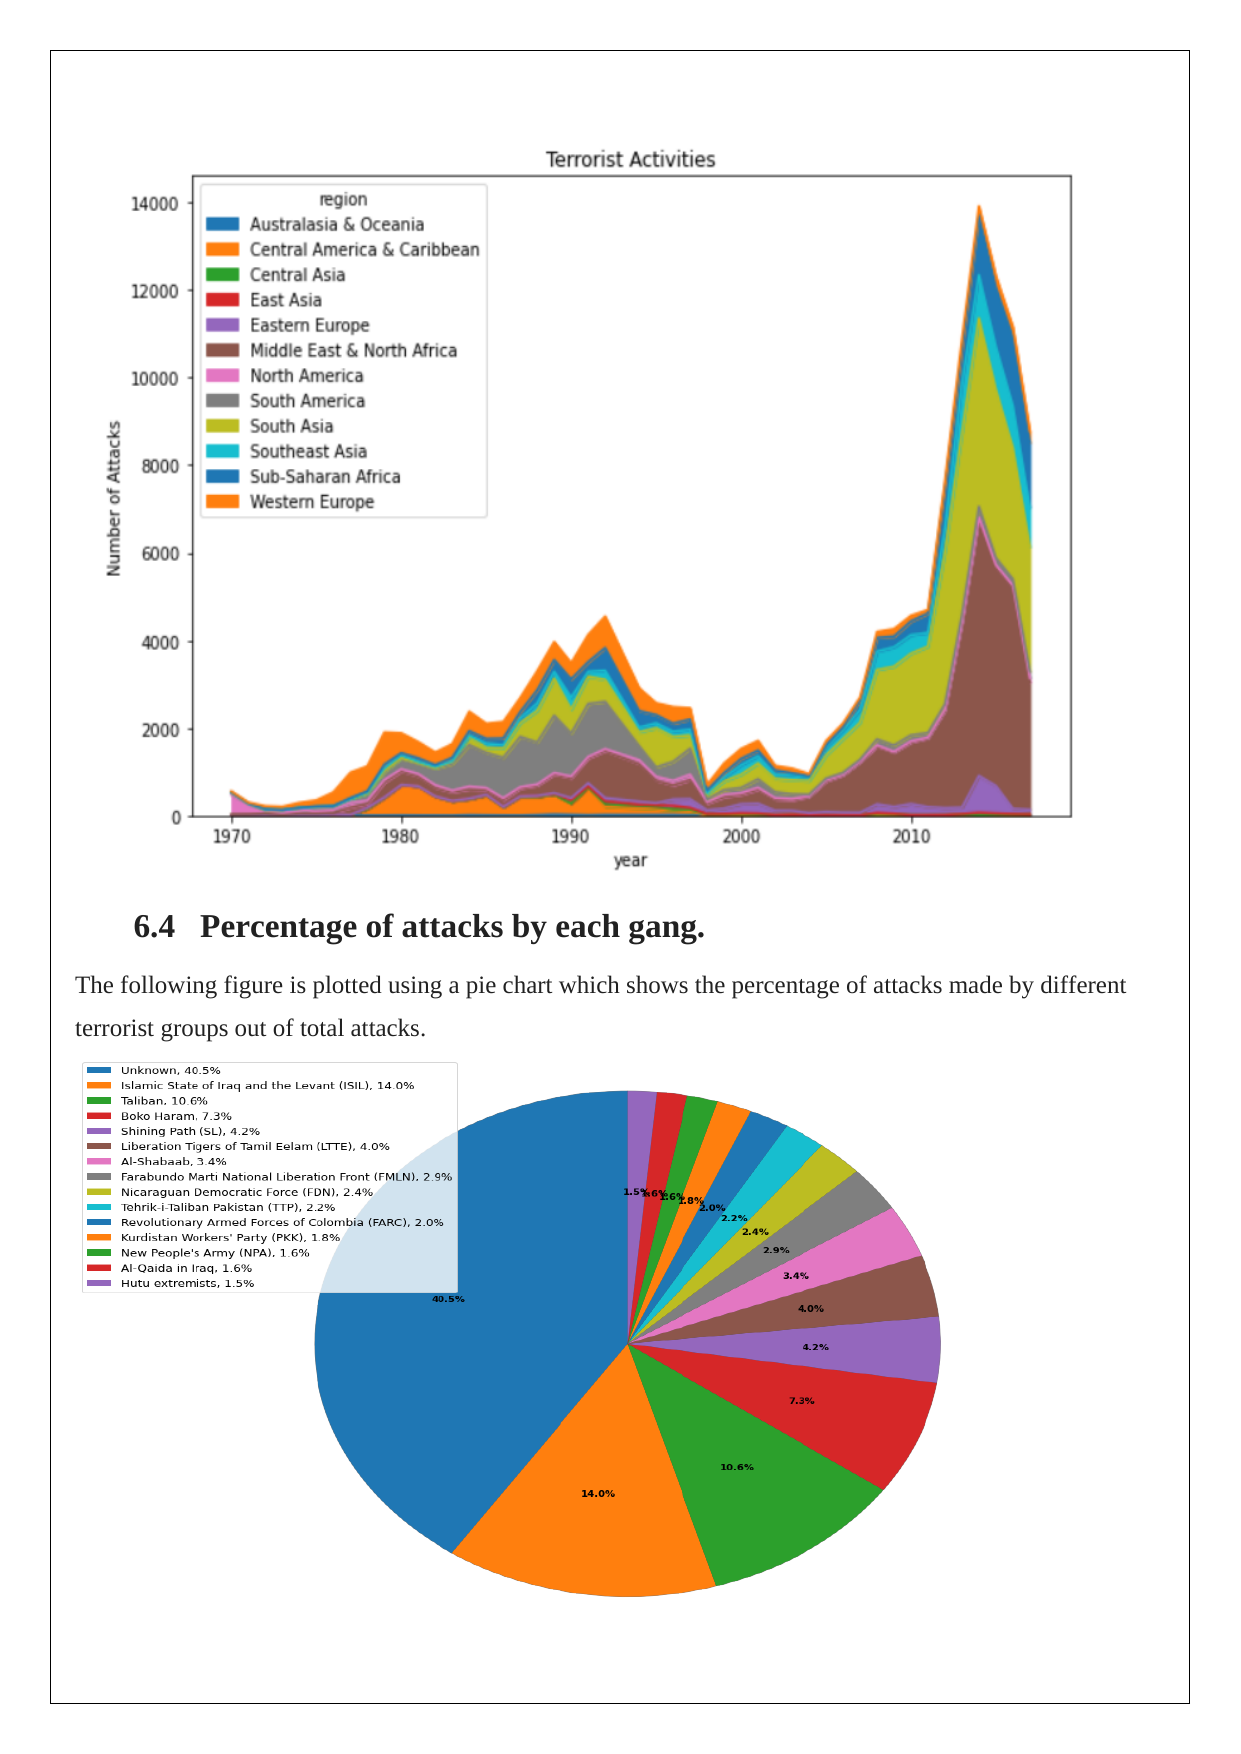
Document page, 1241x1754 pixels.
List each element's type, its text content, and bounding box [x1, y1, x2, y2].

picture [75, 137, 1168, 888]
text The following figure is plotted using a pie chart which shows the percentage of attacks made by different terrorist groups out of total attacks. [75, 970, 1165, 1042]
text 6.4 Percentage of attacks by each gang. [75, 907, 1165, 945]
picture [75, 1056, 1168, 1630]
